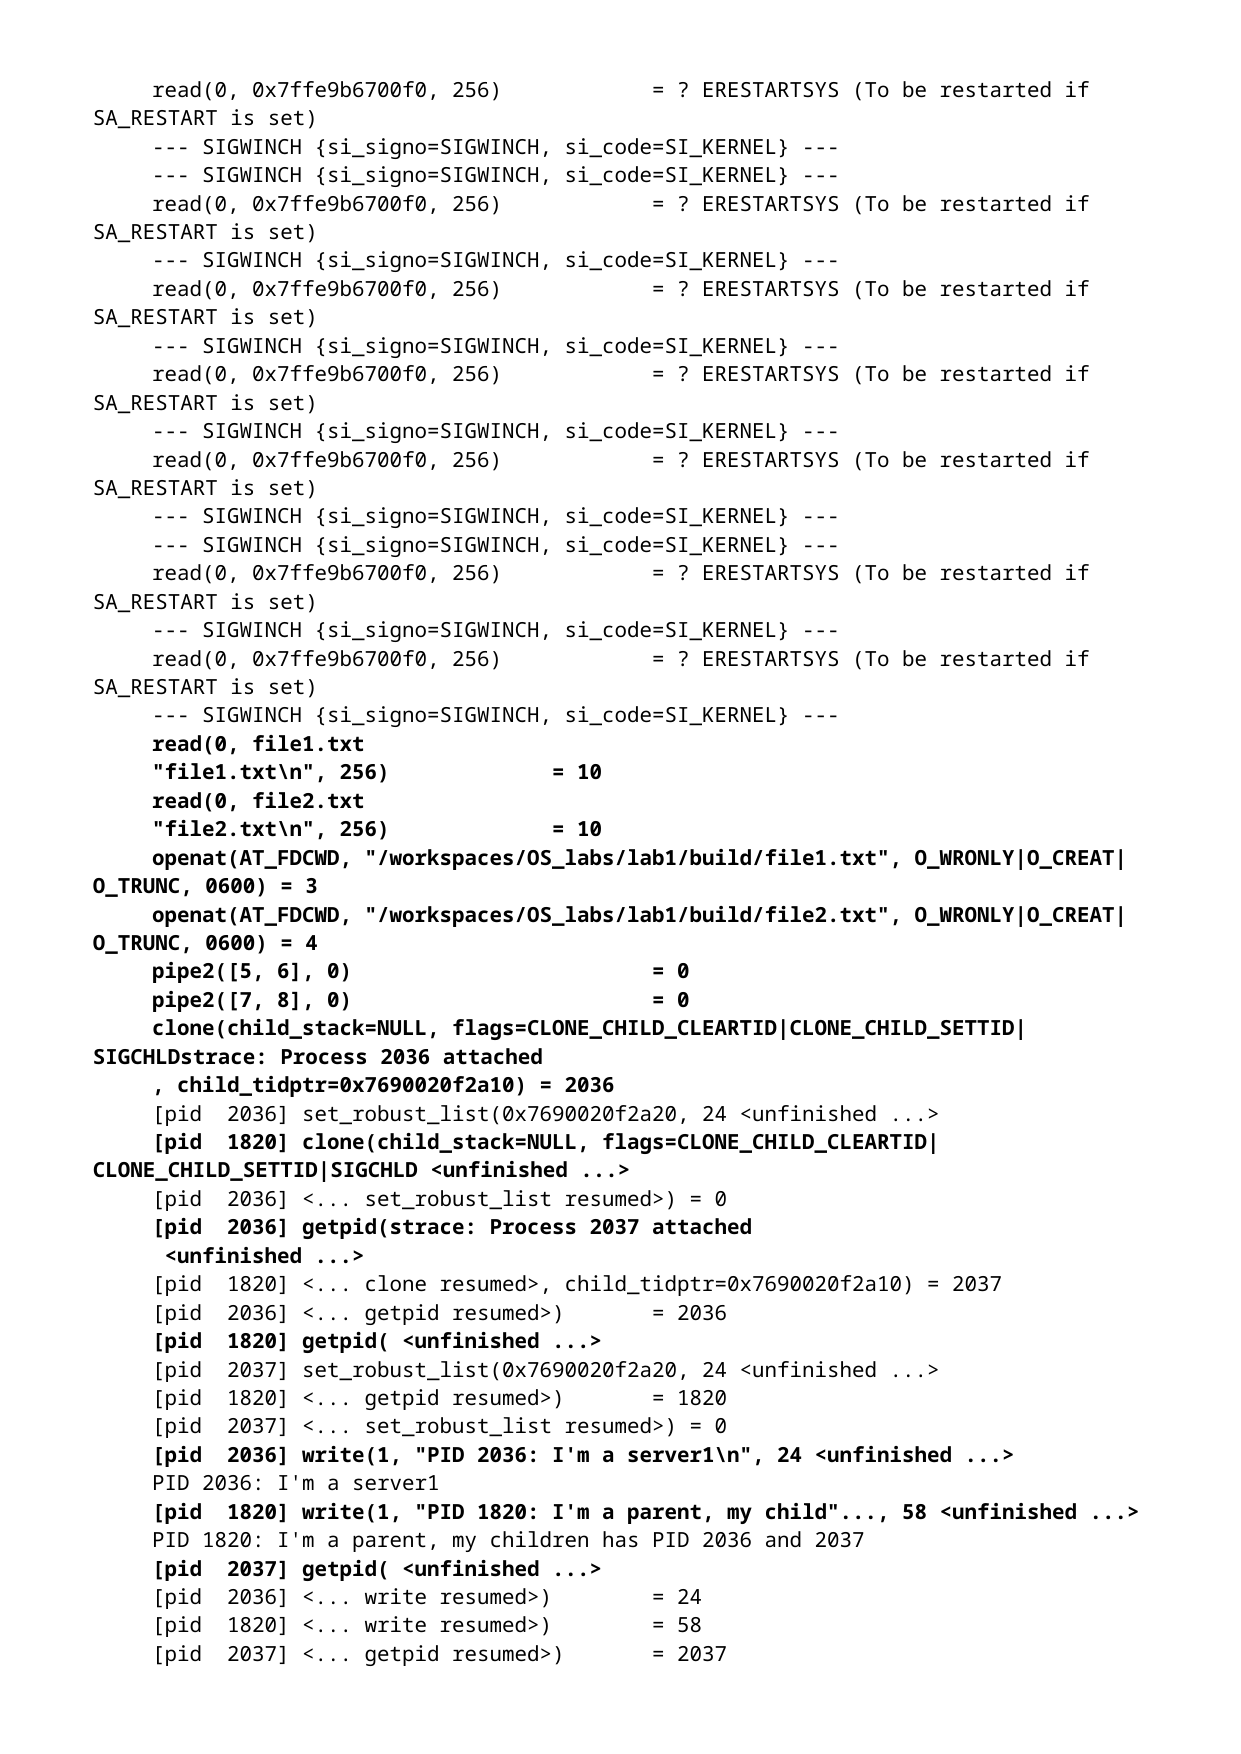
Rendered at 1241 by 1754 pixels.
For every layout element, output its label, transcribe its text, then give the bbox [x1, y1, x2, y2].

text PID 1820: I'm a parent, my children has PID 2036 and 2037 [93, 1525, 1147, 1554]
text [93, 132, 1147, 160]
text --- SIGWINCH {si_signo=SIGWINCH, si_code=SI_KERNEL} --- [93, 331, 1147, 359]
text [93, 75, 1147, 132]
text [pid 2036] <... write resumed>) = 24 [93, 1582, 1147, 1611]
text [93, 189, 1147, 246]
text [pid 2037] <... getpid resumed>) = 2037 [93, 1639, 1147, 1667]
text --- SIGWINCH {si_signo=SIGWINCH, si_code=SI_KERNEL} --- [93, 701, 1147, 729]
text [pid 2036] set_robust_list(0x7690020f2a20, 24 <unfinished ...> [93, 1099, 1147, 1127]
text --- SIGWINCH {si_signo=SIGWINCH, si_code=SI_KERNEL} --- [93, 502, 1147, 530]
text [pid 2037] <... set_robust_list resumed>) = 0 [93, 1412, 1147, 1440]
text --- SIGWINCH {si_signo=SIGWINCH, si_code=SI_KERNEL} --- [93, 615, 1147, 644]
text pipe2([5, 6], 0) = 0 [93, 957, 1147, 985]
text [pid 1820] <... clone resumed>, child_tidptr=0x7690020f2a10) = 2037 [93, 1269, 1147, 1298]
text [pid 2036] write(1, "PID 2036: I'm a server1\n", 24 <unfinished ...> [93, 1440, 1147, 1468]
text [pid 1820] getpid( <unfinished ...> [93, 1326, 1147, 1355]
text "file2.txt\n", 256) = 10 [93, 814, 1147, 843]
text [pid 2036] getpid(strace: Process 2037 attached [93, 1212, 1147, 1241]
text <unfinished ...> [93, 1241, 1147, 1269]
text openat(AT_FDCWD, "/workspaces/OS_labs/lab1/build/file1.txt", O_WRONLY|O_CREAT|O_TRUNC, 0600) = 3 [93, 843, 1147, 900]
text [pid 1820] <... write resumed>) = 58 [93, 1611, 1147, 1639]
text read(0, 0x7ffe9b6700f0, 256) = ? ERESTARTSYS (To be restarted if SA_RESTART is set) [93, 558, 1147, 615]
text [93, 160, 1147, 189]
text --- SIGWINCH {si_signo=SIGWINCH, si_code=SI_KERNEL} --- [93, 530, 1147, 558]
text pipe2([7, 8], 0) = 0 [93, 985, 1147, 1013]
text PID 2036: I'm a server1 [93, 1468, 1147, 1497]
text [pid 1820] write(1, "PID 1820: I'm a parent, my child"..., 58 <unfinished ...> [93, 1497, 1147, 1525]
text "file1.txt\n", 256) = 10 [93, 757, 1147, 786]
text openat(AT_FDCWD, "/workspaces/OS_labs/lab1/build/file2.txt", O_WRONLY|O_CREAT|O_TRUNC, 0600) = 4 [93, 900, 1147, 957]
text read(0, 0x7ffe9b6700f0, 256) = ? ERESTARTSYS (To be restarted if SA_RESTART is set) [93, 644, 1147, 701]
text , child_tidptr=0x7690020f2a10) = 2036 [93, 1070, 1147, 1099]
text --- SIGWINCH {si_signo=SIGWINCH, si_code=SI_KERNEL} --- [93, 416, 1147, 445]
text clone(child_stack=NULL, flags=CLONE_CHILD_CLEARTID|CLONE_CHILD_SETTID|SIGCHLDstrace: Process 2036 attached [93, 1013, 1147, 1070]
text read(0, 0x7ffe9b6700f0, 256) = ? ERESTARTSYS (To be restarted if SA_RESTART is set) [93, 445, 1147, 502]
text read(0, 0x7ffe9b6700f0, 256) = ? ERESTARTSYS (To be restarted if SA_RESTART is set) [93, 274, 1147, 331]
text [pid 1820] clone(child_stack=NULL, flags=CLONE_CHILD_CLEARTID|CLONE_CHILD_SETTID|SIGCHLD <unfinished ...> [93, 1127, 1147, 1184]
text [pid 2037] getpid( <unfinished ...> [93, 1554, 1147, 1582]
text read(0, file1.txt [93, 729, 1147, 757]
text [pid 1820] <... getpid resumed>) = 1820 [93, 1383, 1147, 1412]
text --- SIGWINCH {si_signo=SIGWINCH, si_code=SI_KERNEL} --- [93, 246, 1147, 274]
text [pid 2036] <... getpid resumed>) = 2036 [93, 1298, 1147, 1326]
text [pid 2036] <... set_robust_list resumed>) = 0 [93, 1184, 1147, 1212]
text read(0, file2.txt [93, 786, 1147, 814]
text [pid 2037] set_robust_list(0x7690020f2a20, 24 <unfinished ...> [93, 1355, 1147, 1383]
text read(0, 0x7ffe9b6700f0, 256) = ? ERESTARTSYS (To be restarted if SA_RESTART is set) [93, 359, 1147, 416]
